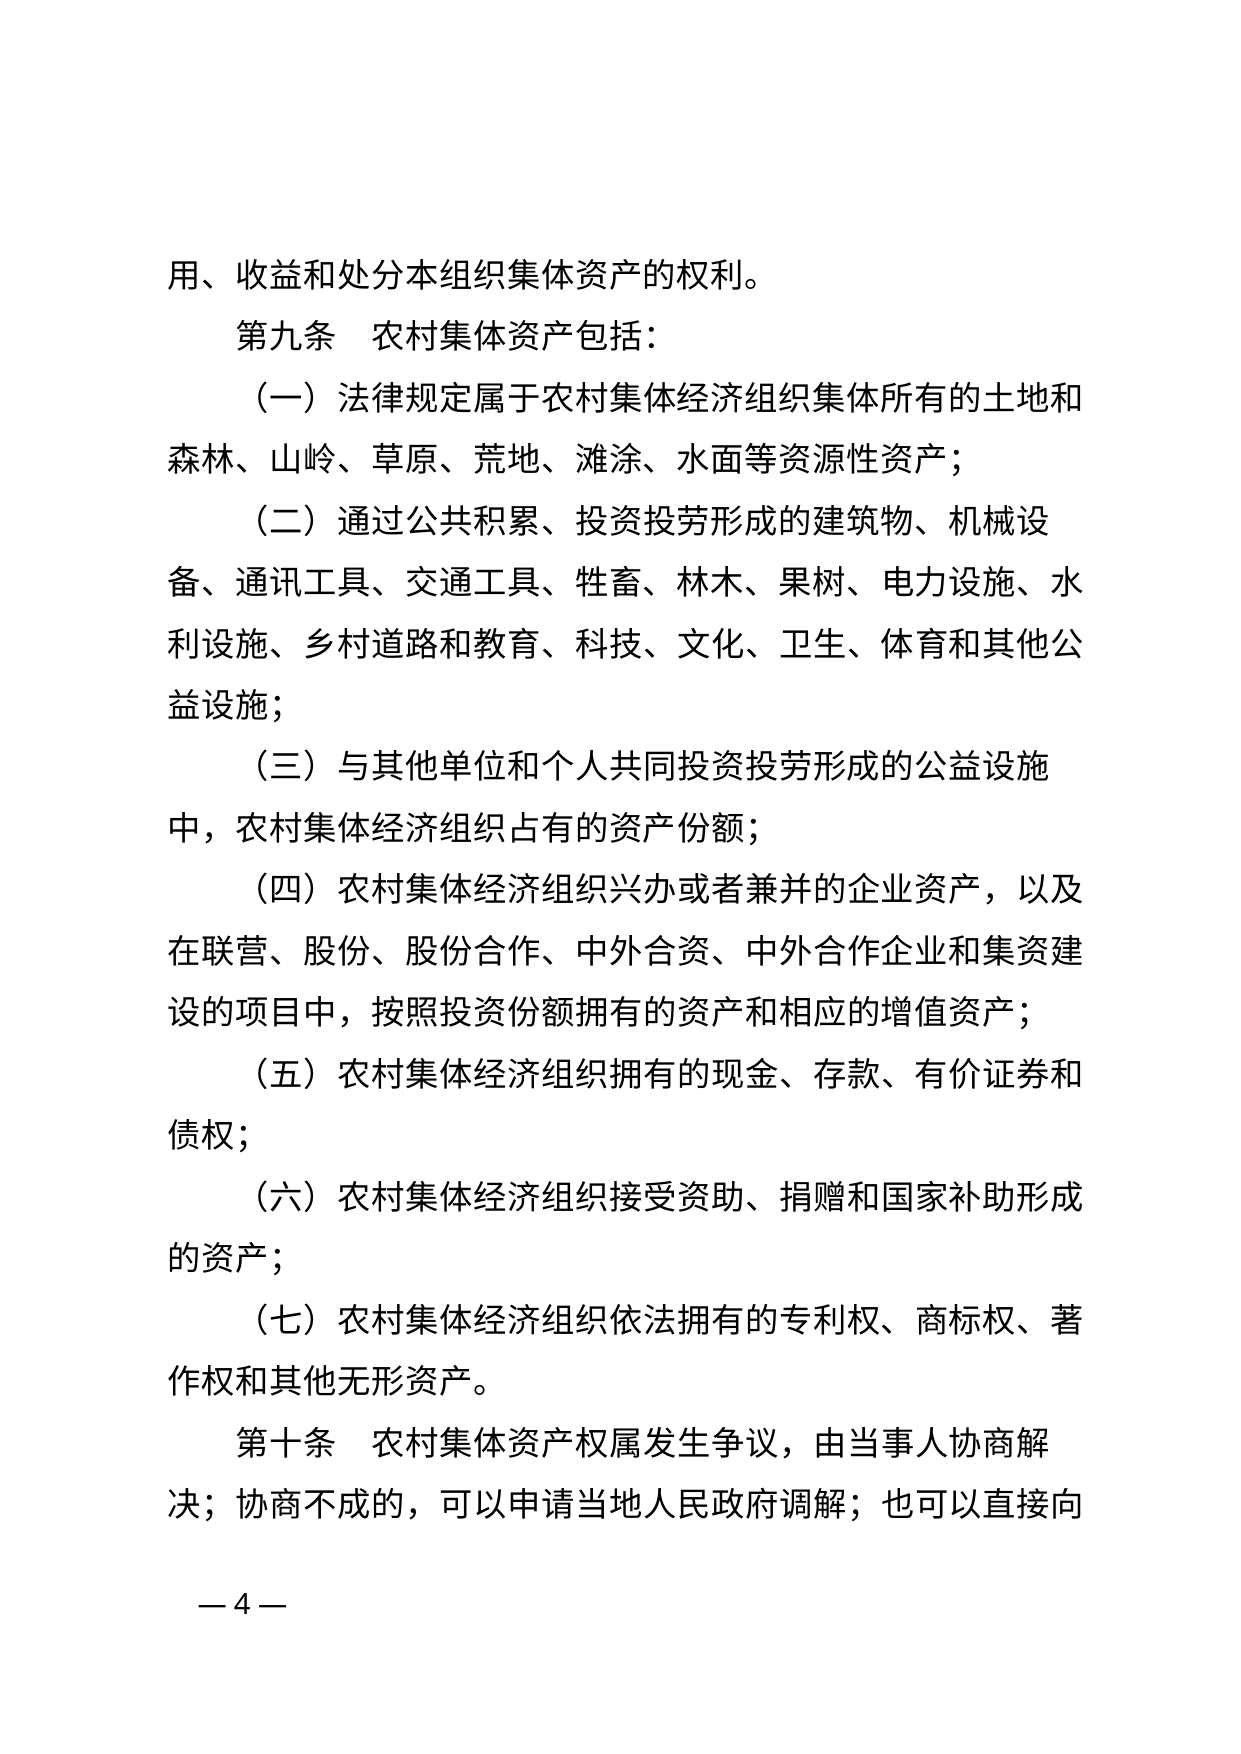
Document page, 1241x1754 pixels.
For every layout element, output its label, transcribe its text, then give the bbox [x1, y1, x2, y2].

text （五）农村集体经济组织拥有的现金、存款、有价证券和债权； [168, 1041, 1084, 1164]
text （一）法律规定属于农村集体经济组织集体所有的土地和森林、山岭、草原、荒地、滩涂、水面等资源性资产； [168, 365, 1084, 488]
text （二）通过公共积累、投资投劳形成的建筑物、机械设备、通讯工具、交通工具、牲畜、林木、果树、电力设施、水利设施、乡村道路和教育、科技、文化、卫生、体育和其他公益设施； [168, 488, 1084, 734]
text （四）农村集体经济组织兴办或者兼并的企业资产，以及在联营、股份、股份合作、中外合资、中外合作企业和集资建设的项目中，按照投资份额拥有的资产和相应的增值资产； [168, 857, 1084, 1041]
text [168, 1410, 1084, 1533]
text 第九条 农村集体资产包括： [168, 303, 1084, 365]
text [168, 242, 1084, 303]
text （六）农村集体经济组织接受资助、捐赠和国家补助形成的资产； [168, 1164, 1084, 1287]
text （七）农村集体经济组织依法拥有的专利权、商标权、著作权和其他无形资产。 [168, 1287, 1084, 1410]
text （三）与其他单位和个人共同投资投劳形成的公益设施中，农村集体经济组织占有的资产份额； [168, 734, 1084, 857]
